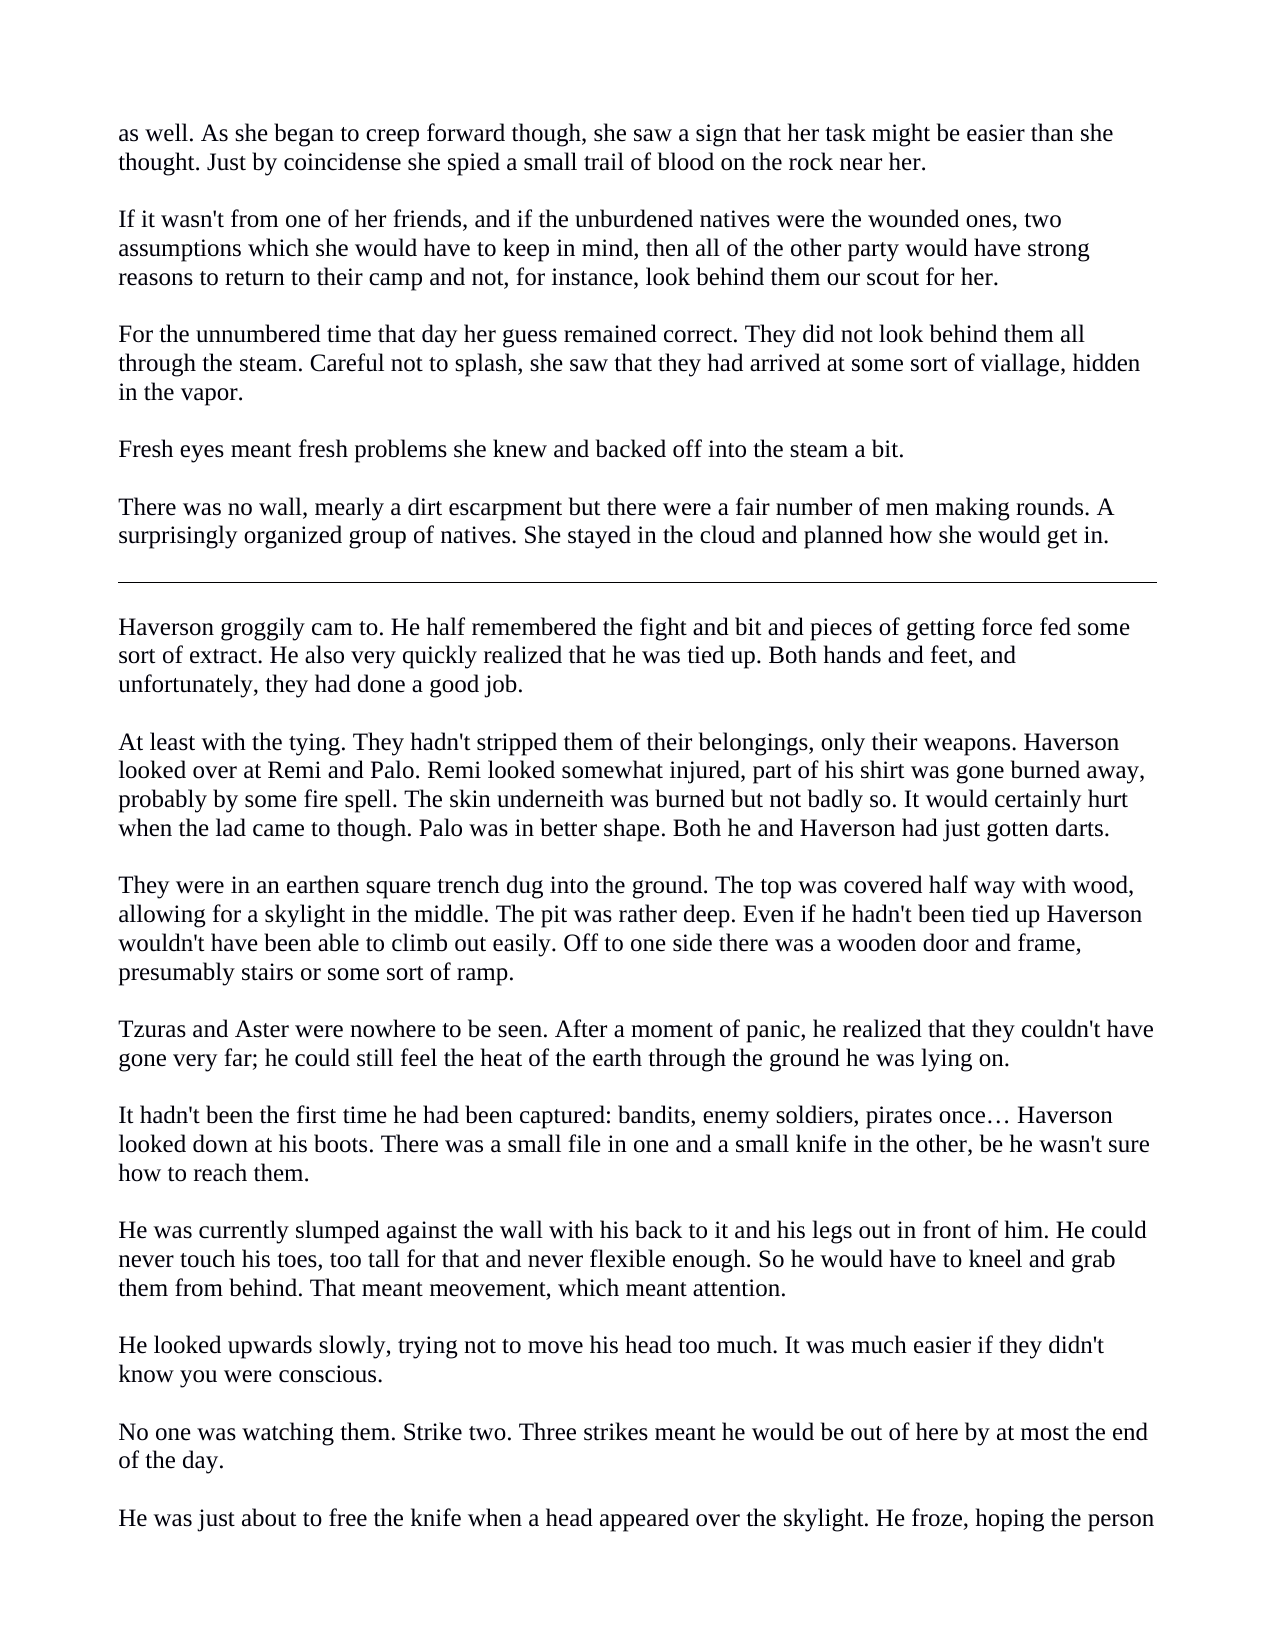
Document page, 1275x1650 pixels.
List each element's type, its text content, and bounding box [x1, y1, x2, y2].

text There was no wall, mearly a dirt escarpment but there were a fair number of men making rounds. A surprisingly organized group of natives. She stayed in the cloud and planned how she would get in. [118, 492, 1157, 549]
text It hadn't been the first time he had been captured: bandits, enemy soldiers, pirates once… Haverson looked down at his boots. There was a small file in one and a small knife in the other, be he wasn't sure how to reach them. [118, 1100, 1157, 1187]
text At least with the tying. They hadn't stripped them of their belongings, only their weapons. Haverson looked over at Remi and Palo. Remi looked somewhat injured, part of his shirt was gone burned away, probably by some fire spell. The skin underneith was burned but not badly so. It would certainly hurt when the lad came to though. Palo was in better shape. Both he and Haverson had just gotten darts. [118, 727, 1157, 842]
text For the unnumbered time that day her guess remained correct. They did not look behind them all through the steam. Careful not to splash, she saw that they had arrived at some sort of viallage, hidden in the vapor. [118, 319, 1157, 406]
text They were in an earthen square trench dug into the ground. The top was covered half way with wood, allowing for a skylight in the middle. The pit was rather deep. Even if he hadn't been tied up Haverson wouldn't have been able to climb out easily. Off to one side there was a wooden door and frame, presumably stairs or some sort of ramp. [118, 870, 1157, 985]
text If it wasn't from one of her friends, and if the unburdened natives were the wounded ones, two assumptions which she would have to keep in mind, then all of the other party would have strong reasons to return to their camp and not, for instance, look behind them our scout for her. [118, 204, 1157, 291]
text Tzuras and Aster were nowhere to be seen. After a moment of panic, he realized that they couldn't have gone very far; he could still feel the heat of the earth through the ground he was lying on. [118, 1014, 1157, 1072]
text He was just about to free the knife when a head appeared over the skylight. He froze, hoping the person hadn't seen him move. [118, 1503, 1157, 1532]
text He looked upwards slowly, trying not to move his head too much. It was much easier if they didn't know you were conscious. [118, 1330, 1157, 1388]
text No one was watching them. Strike two. Three strikes meant he would be out of here by at most the end of the day. [118, 1417, 1157, 1474]
text Fresh eyes meant fresh problems she knew and backed off into the steam a bit. [118, 434, 1157, 463]
text Haverson groggily cam to. He half remembered the fight and bit and pieces of getting force fed some sort of extract. He also very quickly realized that he was tied up. Both hands and feet, and unfortunately, they had done a good job. [118, 612, 1157, 698]
text He was currently slumped against the wall with his back to it and his legs out in front of him. He could never touch his toes, too tall for that and never flexible enough. So he would have to kneel and grab them from behind. That meant meovement, which meant attention. [118, 1215, 1157, 1302]
